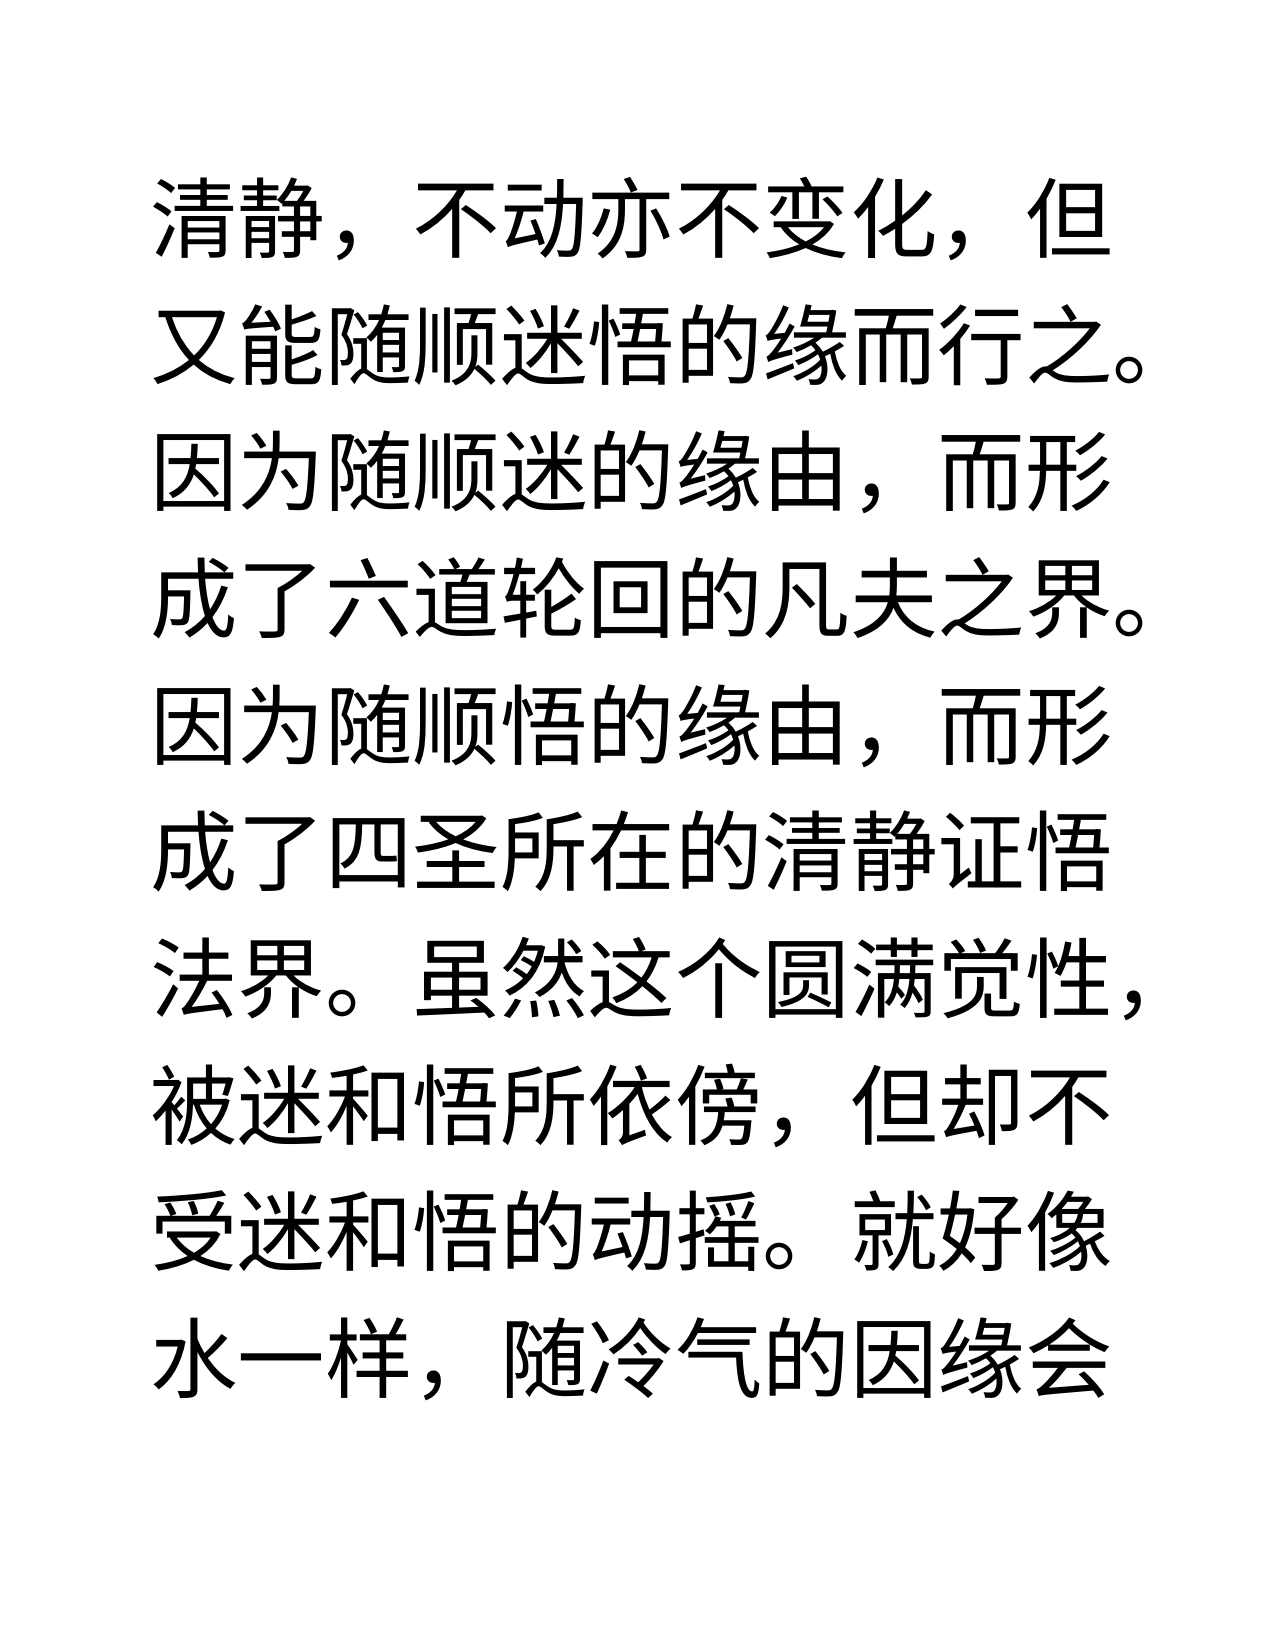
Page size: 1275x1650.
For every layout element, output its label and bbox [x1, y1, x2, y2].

text [150, 150, 1125, 1417]
